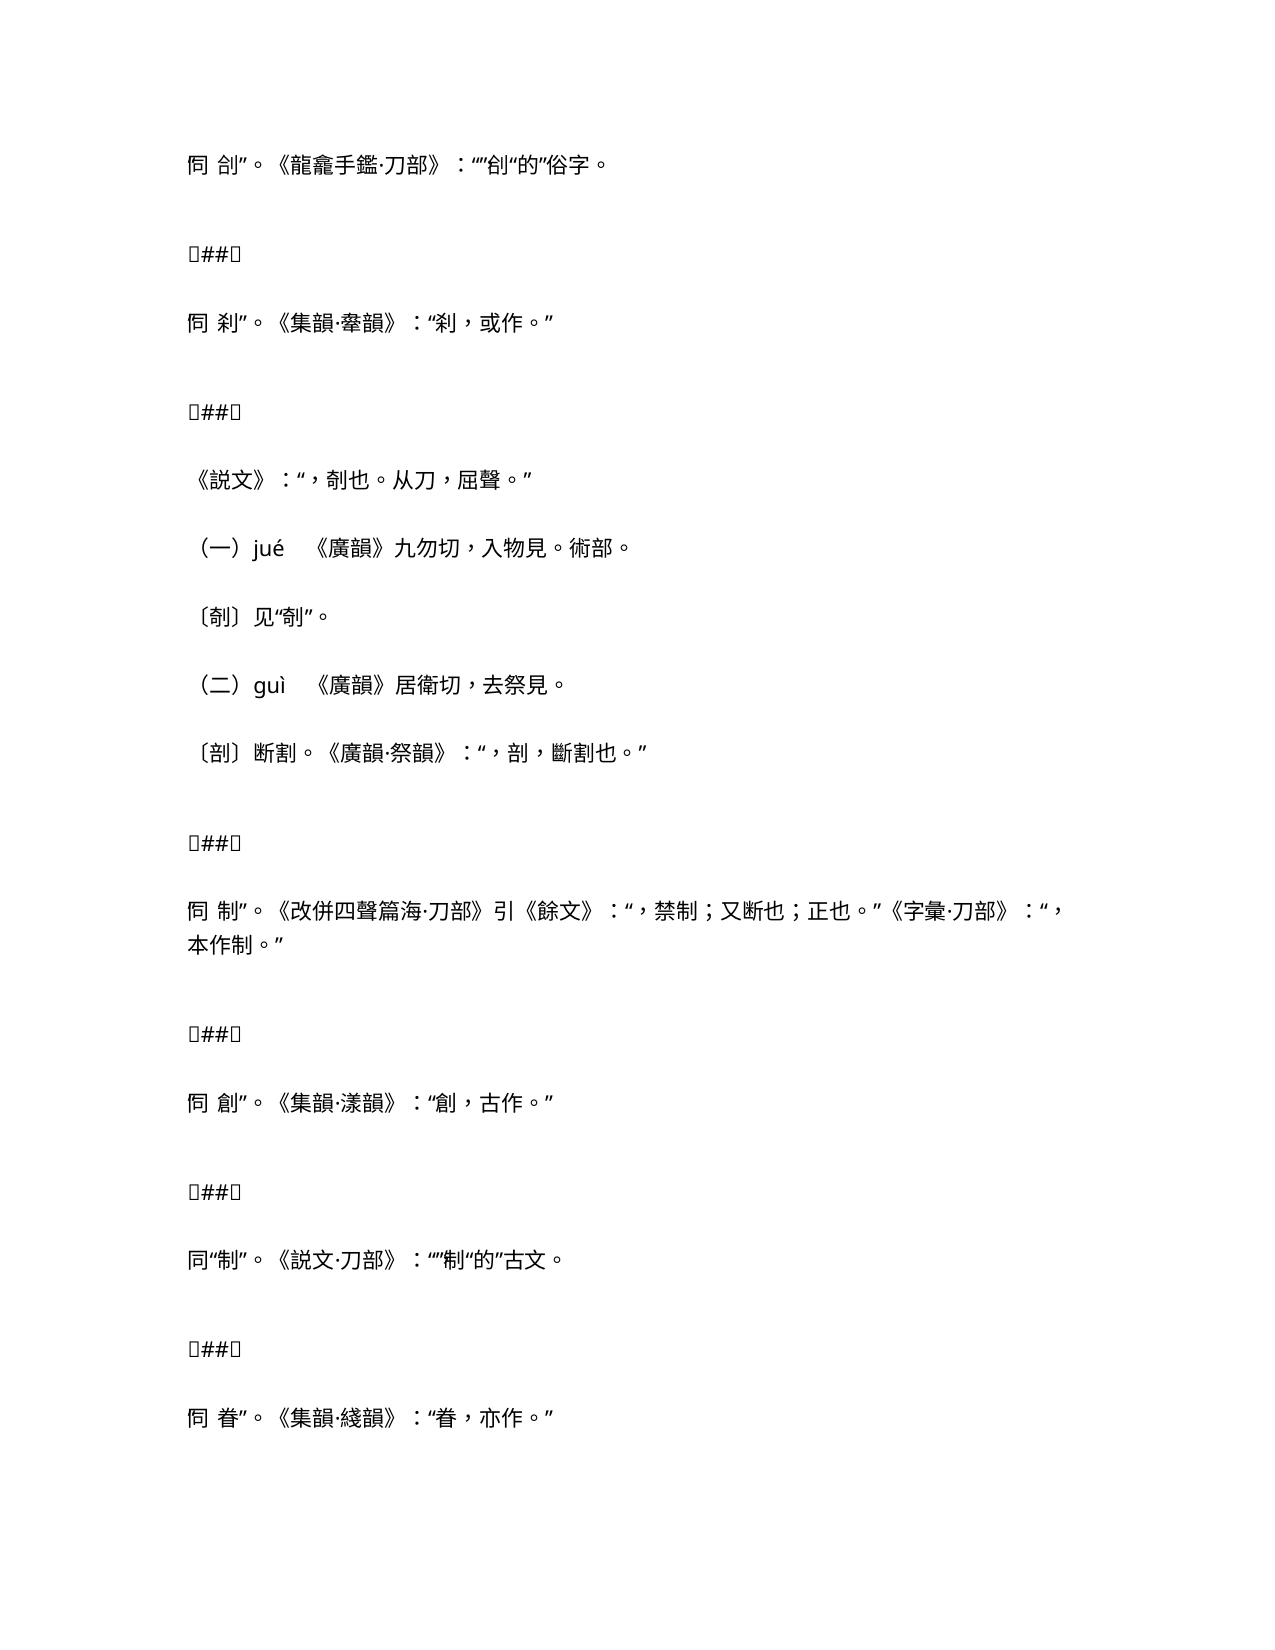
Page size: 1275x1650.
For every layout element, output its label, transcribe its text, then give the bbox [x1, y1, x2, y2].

text 𠜾##𠜾 《説文》：“𠜾，剞𠜾也。从刀，屈聲。” （一）jué 《廣韻》九勿切，入物見。術部。 〔剞𠜾〕见“剞”。 （二）guì 《廣韻》居衛切，去祭見。 〔剖𠜾〕断割。《廣韻·祭韻》：“𠜾，剖𠜾，斷割也。” [187, 397, 1087, 802]
text 𠜿##𠜿 𠜿同“制”。《改併四聲篇海·刀部》引《餘文》：“𠜿，禁制；又断也；正也。”《字彙·刀部》：“𠜿，本作制。” [187, 827, 1087, 994]
text 𠝁##𠝁 同“制”。《説文·刀部》：“𠝁”，“制”的古文。 [187, 1177, 1087, 1309]
text 𠜽##𠜽 𠜽同“刹”。《集韻·舝韻》：“刹，或作𠜽。” [187, 239, 1087, 371]
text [187, 1334, 1087, 1466]
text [187, 150, 1087, 214]
text 𠝀##𠝀 𠝀同“創”。《集韻·漾韻》：“創，古作𠝀。” [187, 1019, 1087, 1151]
